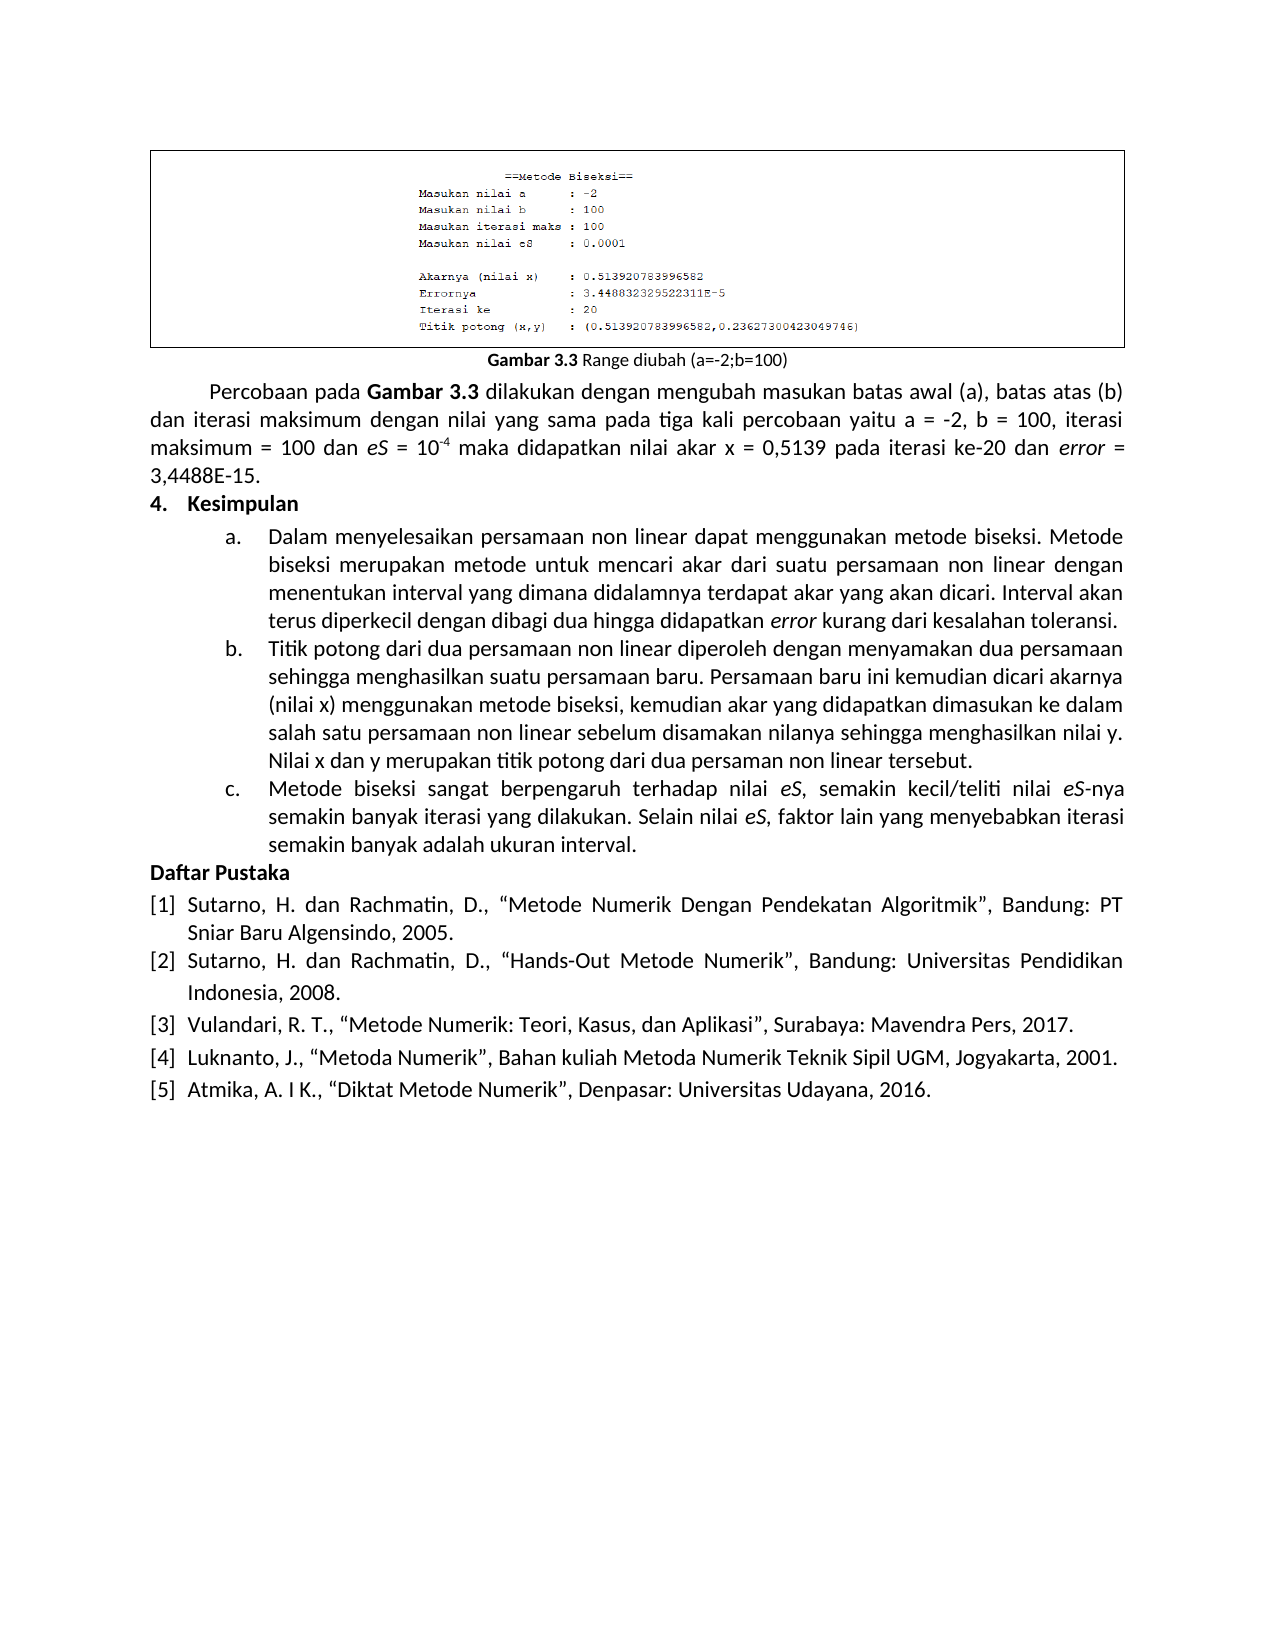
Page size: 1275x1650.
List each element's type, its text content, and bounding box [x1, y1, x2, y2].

list Metode biseksi sangat berpengaruh terhadap nilai eS, semakin kecil/teliti nilai eS-nya semakin banyak iterasi yang dilakukan. Selain nilai eS, faktor lain yang menyebabkan iterasi semakin banyak adalah ukuran interval. [225, 774, 1125, 858]
list Vulandari, R. T., “Metode Numerik: Teori, Kasus, dan Aplikasi”, Surabaya: Mavendra Pers, 2017. [150, 1011, 1125, 1039]
list Gambar 3.3 Range diubah (a=-2;b=100) [150, 348, 1125, 371]
list Atmika, A. I K., “Diktat Metode Numerik”, Denpasar: Universitas Udayana, 2016. [150, 1075, 1125, 1103]
list Sutarno, H. dan Rachmatin, D., “Hands-Out Metode Numerik”, Bandung: Universitas Pendidikan Indonesia, 2008. [150, 946, 1125, 1006]
list Luknanto, J., “Metoda Numerik”, Bahan kuliah Metoda Numerik Teknik Sipil UGM, Jogyakarta, 2001. [150, 1043, 1125, 1071]
list Titik potong dari dua persamaan non linear diperoleh dengan menyamakan dua persamaan sehingga menghasilkan suatu persamaan baru. Persamaan baru ini kemudian dicari akarnya (nilai x) menggunakan metode biseksi, kemudian akar yang didapatkan dimasukan ke dalam salah satu persamaan non linear sebelum disamakan nilanya sehingga menghasilkan nilai y. Nilai x dan y merupakan titik potong dari dua persaman non linear tersebut. [225, 634, 1125, 774]
list Daftar Pustaka [150, 858, 1125, 886]
list Sutarno, H. dan Rachmatin, D., “Metode Numerik Dengan Pendekatan Algoritmik”, Bandung: PT Sniar Baru Algensindo, 2005. [150, 890, 1125, 946]
list Dalam menyelesaikan persamaan non linear dapat menggunakan metode biseksi. Metode biseksi merupakan metode untuk mencari akar dari suatu persamaan non linear dengan menentukan interval yang dimana didalamnya terdapat akar yang akan dicari. Interval akan terus diperkecil dengan dibagi dua hingga didapatkan error kurang dari kesalahan toleransi. [225, 522, 1125, 634]
list Percobaan pada Gambar 3.3 dilakukan dengan mengubah masukan batas awal (a), batas atas (b) dan iterasi maksimum dengan nilai yang sama pada tiga kali percobaan yaitu a = -2, b = 100, iterasi maksimum = 100 dan eS = 10-4 maka didapatkan nilai akar x = 0,5139 pada iterasi ke-20 dan error = 3,4488E-15. [150, 377, 1125, 489]
list Kesimpulan [150, 489, 1125, 518]
picture [415, 163, 860, 335]
table_header [151, 151, 1124, 347]
